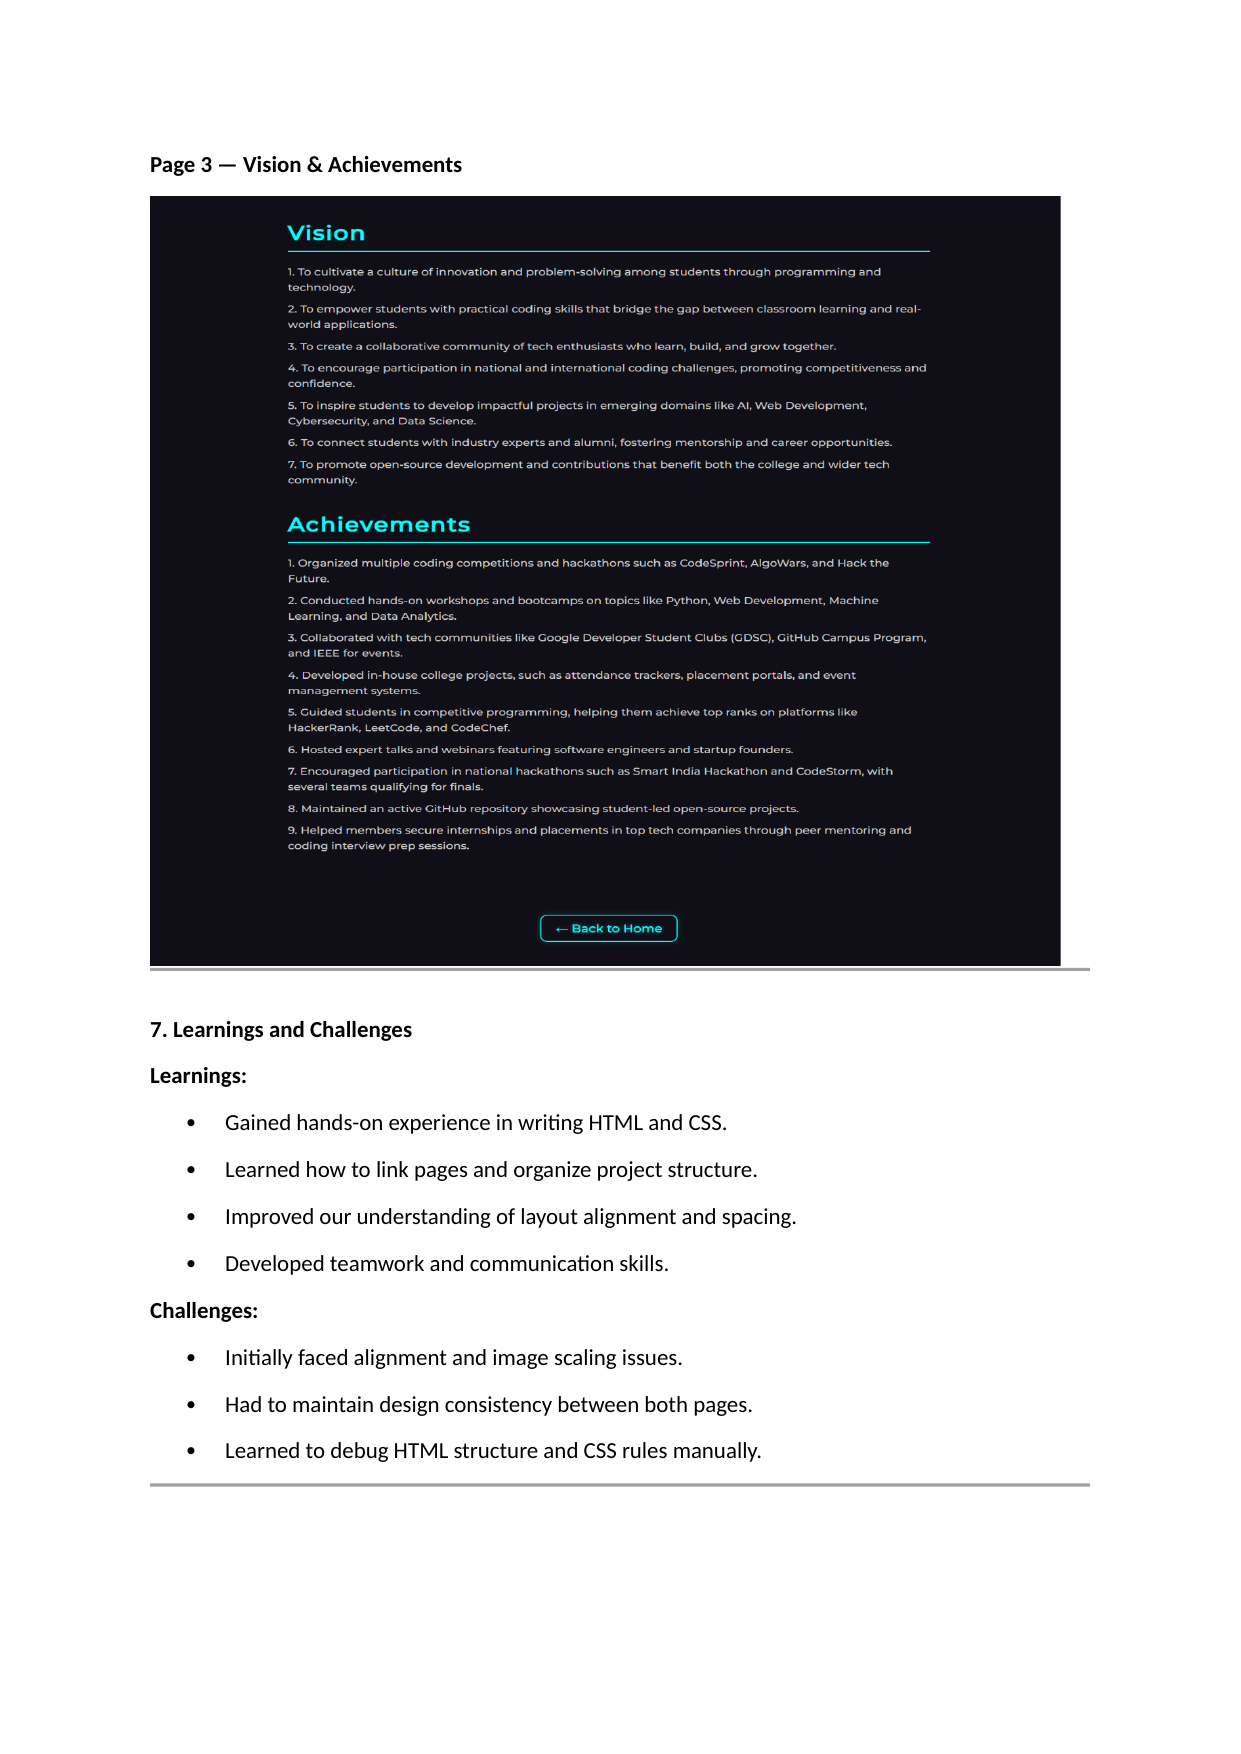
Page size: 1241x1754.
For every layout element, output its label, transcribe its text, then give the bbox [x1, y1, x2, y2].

list Learned to debug HTML structure and CSS rules manually. [187, 1437, 1090, 1464]
text Page 3 — Vision & Achievements [150, 150, 1090, 178]
text Challenges: [150, 1296, 1090, 1324]
list Learned how to link pages and organize project structure. [187, 1155, 1090, 1183]
picture [150, 196, 1061, 966]
list Initially faced alignment and image scaling issues. [187, 1343, 1090, 1371]
list Gained hands-on experience in writing HTML and CSS. [187, 1108, 1090, 1136]
list Improved our understanding of layout alignment and spacing. [187, 1202, 1090, 1230]
list Had to maintain design consistency between both pages. [187, 1390, 1090, 1418]
text 7. Learnings and Challenges [150, 1015, 1090, 1043]
list Developed teamwork and communication skills. [187, 1249, 1090, 1277]
text Learnings: [150, 1062, 1090, 1089]
